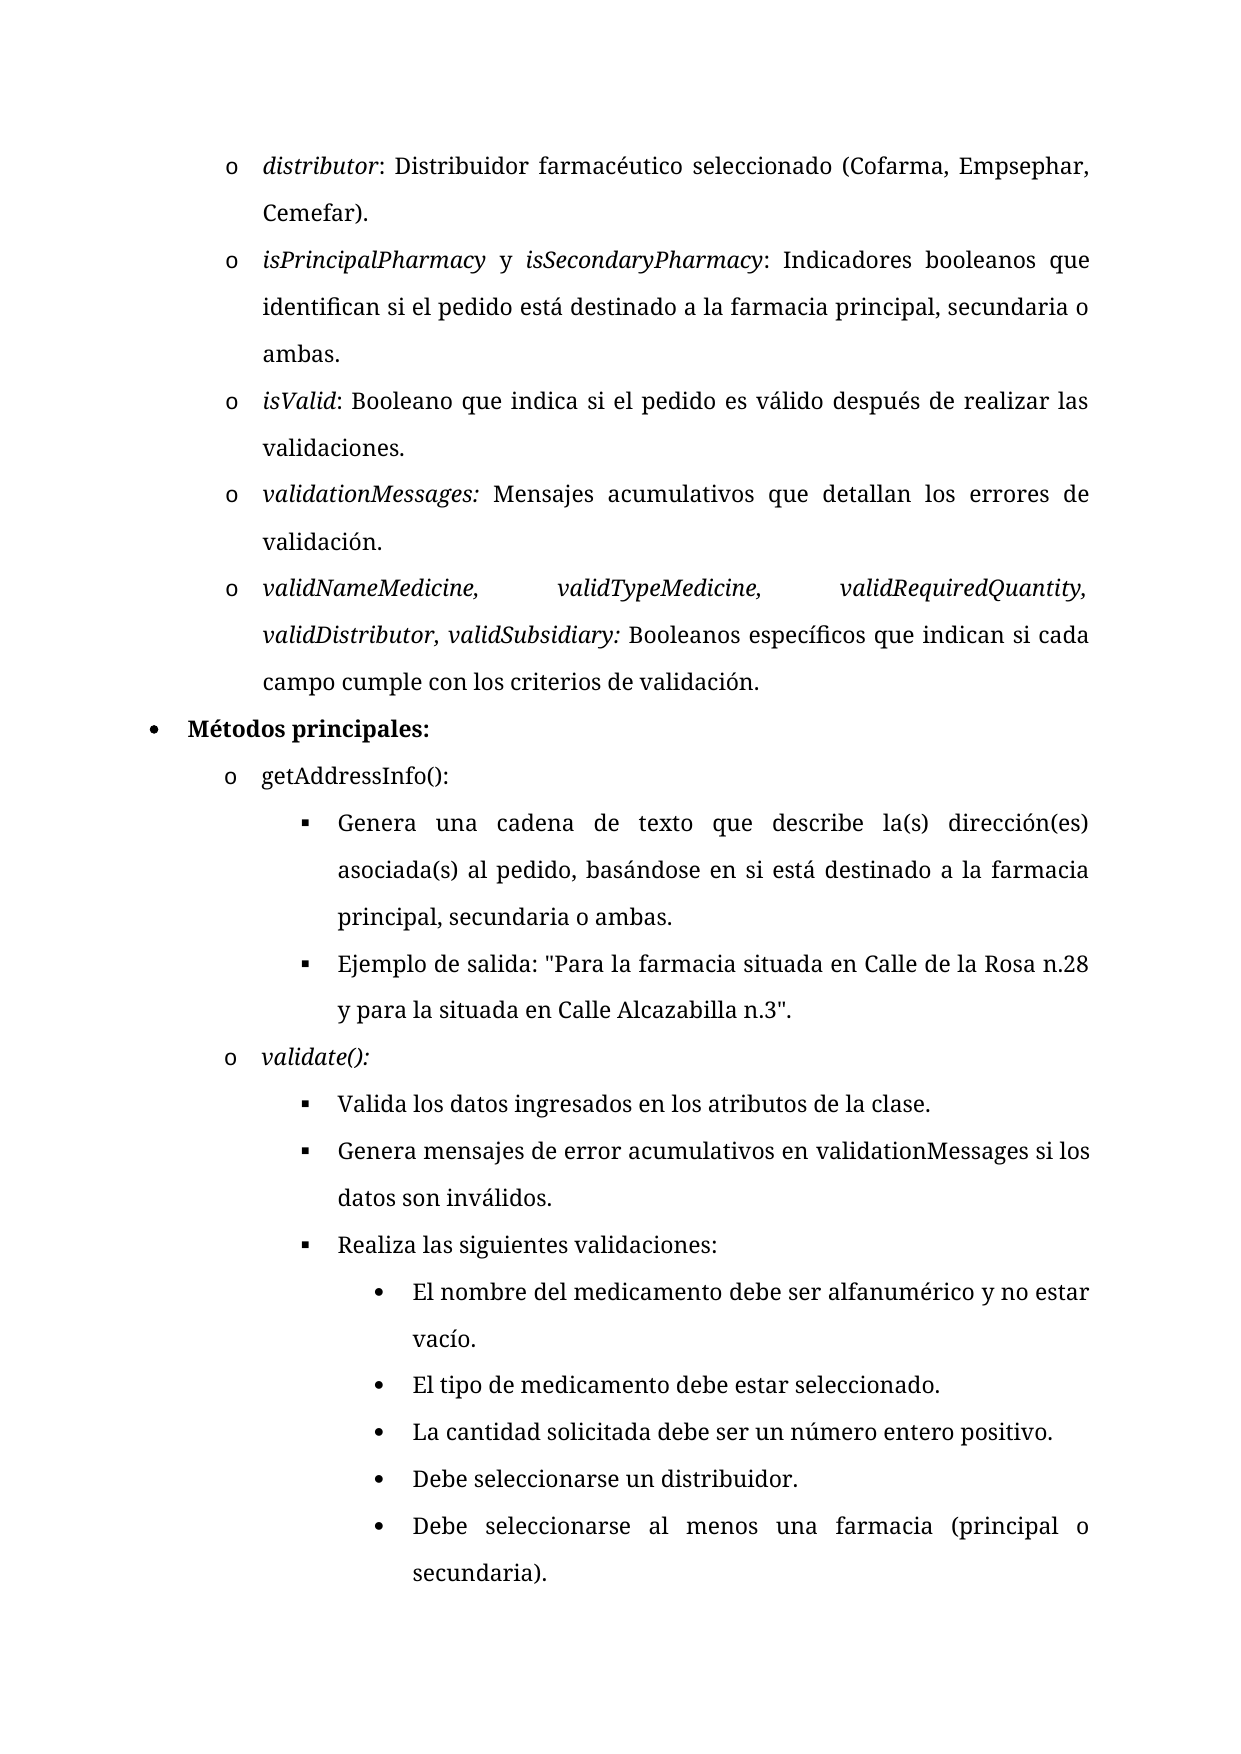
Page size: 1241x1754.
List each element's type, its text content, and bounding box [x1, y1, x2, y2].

list validNameMedicine, validTypeMedicine, validRequiredQuantity, validDistributor, validSubsidiary: Booleanos específicos que indican si cada campo cumple con los criterios de validación. [225, 572, 1090, 697]
list distributor: Distribuidor farmacéutico seleccionado (Cofarma, Empsephar, Cemefar). [225, 150, 1090, 228]
list isPrincipalPharmacy y isSecondaryPharmacy: Indicadores booleanos que identifican si el pedido está destinado a la farmacia principal, secundaria o ambas. [225, 244, 1090, 369]
list La cantidad solicitada debe ser un número entero positivo. [375, 1416, 1090, 1448]
list Valida los datos ingresados en los atributos de la clase. [300, 1088, 1090, 1119]
list Ejemplo de salida: "Para la farmacia situada en Calle de la Rosa n.28 y para la situada en Calle Alcazabilla n.3". [300, 947, 1090, 1026]
list Métodos principales: [150, 713, 1090, 744]
list isValid: Booleano que indica si el pedido es válido después de realizar las validaciones. [225, 384, 1090, 463]
list validate(): [224, 1041, 1090, 1073]
list Genera una cadena de texto que describe la(s) dirección(es) asociada(s) al pedido, basándose en si está destinado a la farmacia principal, secundaria o ambas. [300, 807, 1090, 932]
list El tipo de medicamento debe estar seleccionado. [375, 1369, 1090, 1401]
list Debe seleccionarse al menos una farmacia (principal o secundaria). [375, 1510, 1090, 1588]
list validationMessages: Mensajes acumulativos que detallan los errores de validación. [225, 478, 1090, 557]
list Genera mensajes de error acumulativos en validationMessages si los datos son inválidos. [300, 1135, 1090, 1213]
list Realiza las siguientes validaciones: [300, 1229, 1090, 1260]
list getAddressInfo(): [224, 760, 1090, 791]
list Debe seleccionarse un distribuidor. [375, 1463, 1090, 1494]
list El nombre del medicamento debe ser alfanumérico y no estar vacío. [375, 1276, 1090, 1354]
